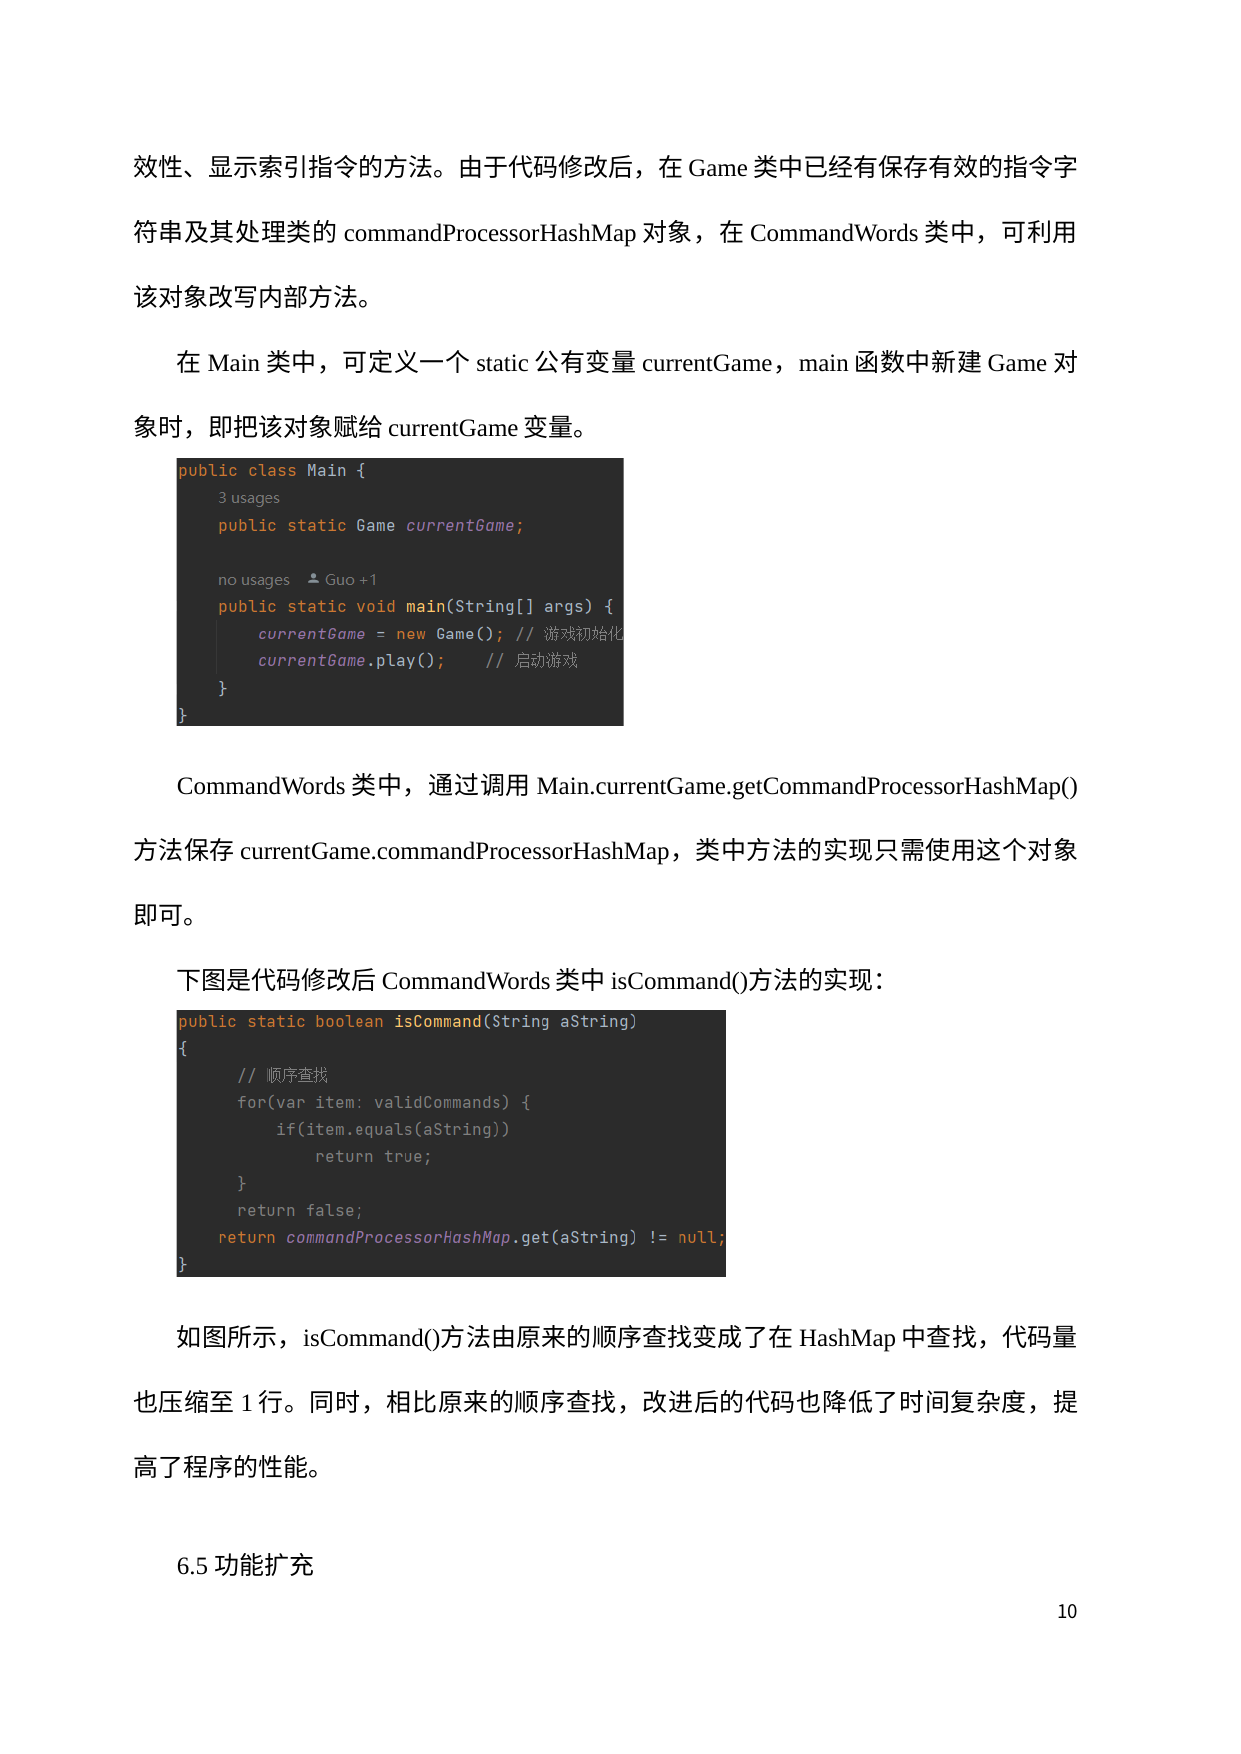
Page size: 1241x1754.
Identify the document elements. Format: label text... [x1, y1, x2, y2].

list CommandWords类中，通过调用Main.currentGame.getCommandProcessorHashMap()方法保存currentGame.commandProcessorHashMap，类中方法的实现只需使用这个对象即可。 [133, 751, 1078, 946]
list 如图所示，isCommand()方法由原来的顺序查找变成了在HashMap中查找，代码量也压缩至1行。同时，相比原来的顺序查找，改进后的代码也降低了时间复杂度，提高了程序的性能。 [133, 1303, 1078, 1498]
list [133, 133, 1078, 328]
picture [176, 458, 624, 726]
picture [176, 1010, 726, 1277]
list 下图是代码修改后CommandWords类中isCommand()方法的实现： [133, 946, 1078, 1011]
list 在Main类中，可定义一个static公有变量currentGame，main函数中新建Game对象时，即把该对象赋给currentGame变量。 [133, 328, 1078, 458]
list 6.5 功能扩充 [177, 1531, 1078, 1596]
